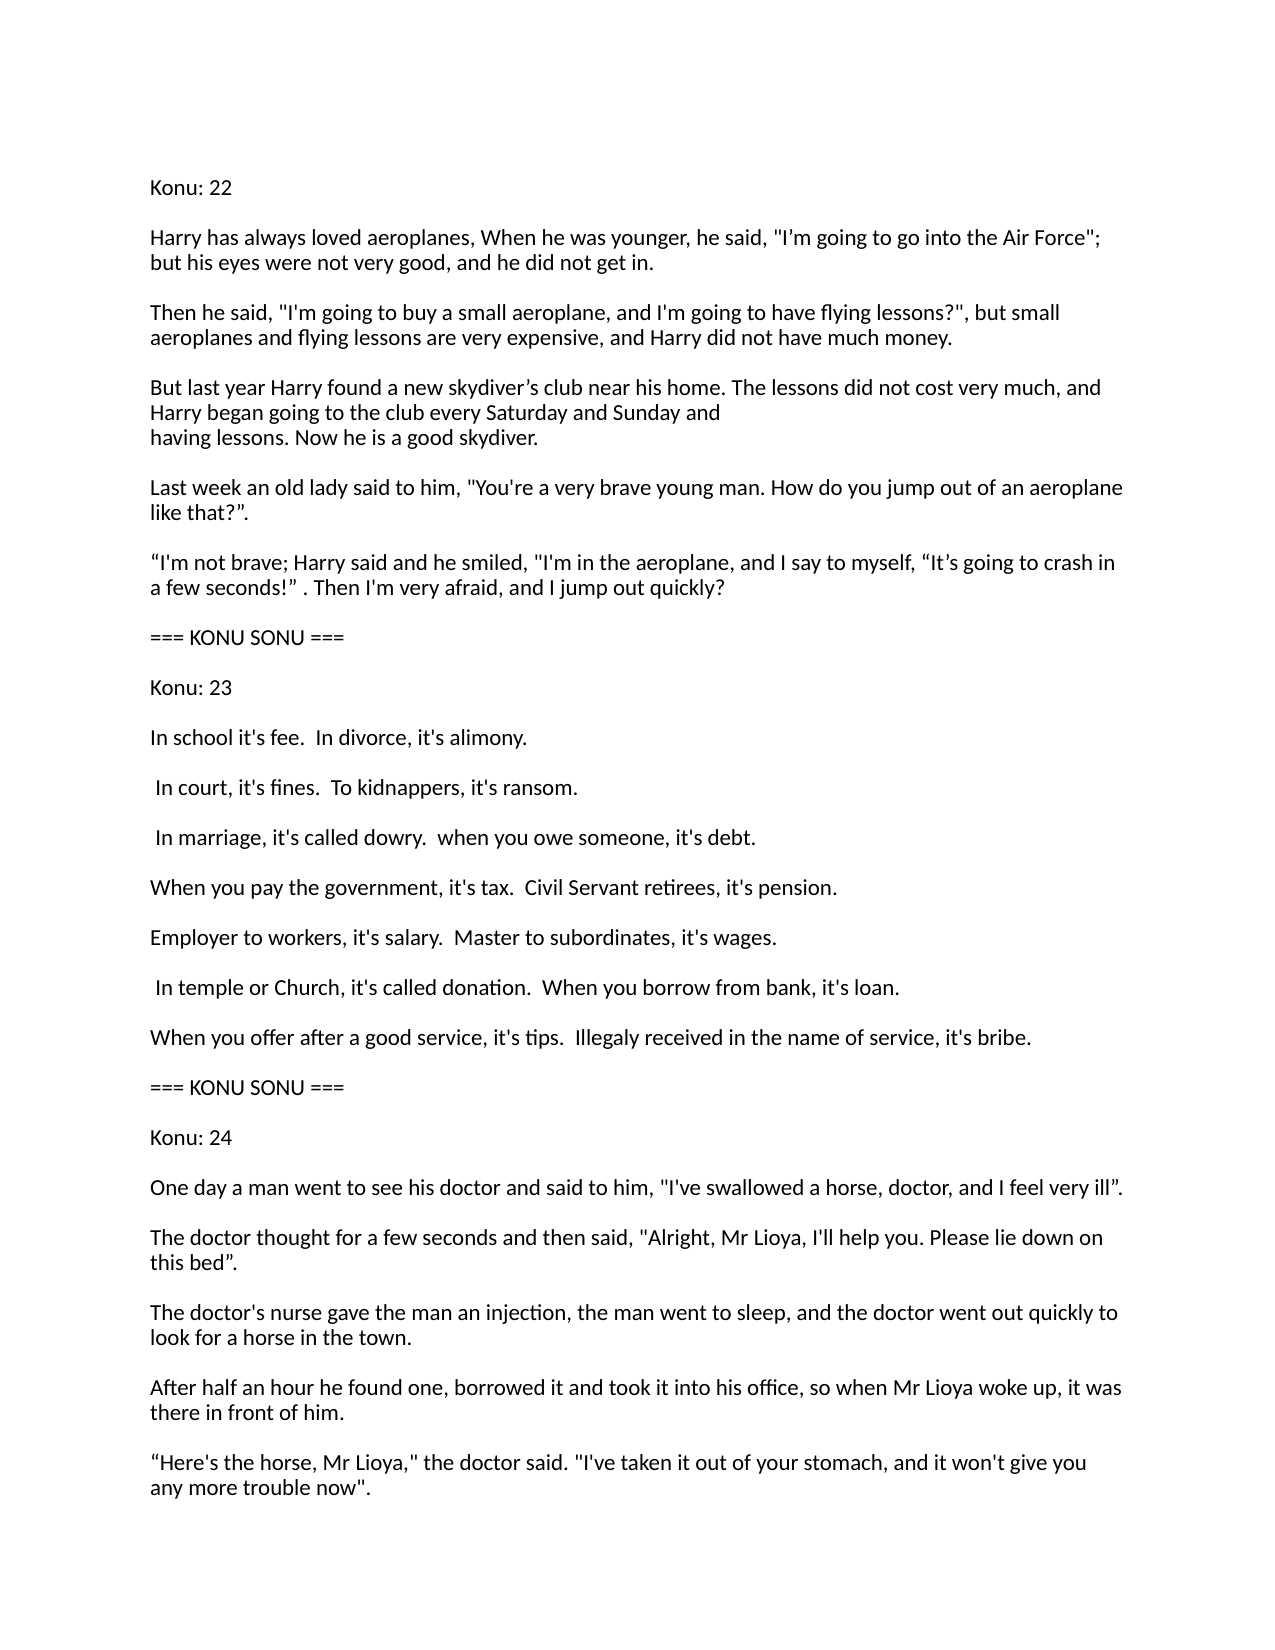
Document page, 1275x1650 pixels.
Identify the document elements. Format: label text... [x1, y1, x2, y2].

text Last week an old lady said to him, "You're a very brave young man. How do you jump out of an aeroplane like that?”. [150, 450, 1125, 525]
text When you offer after a good service, it's tips. Illegaly received in the name of service, it's bribe. [150, 1000, 1125, 1050]
text The doctor thought for a few seconds and then said, "Alright, Mr Lioya, I'll help you. Please lie down on this bed”. [150, 1200, 1125, 1275]
text One day a man went to see his doctor and said to him, "I've swallowed a horse, doctor, and I feel very ill”. [150, 1175, 1125, 1200]
text === KONU SONU === [150, 1050, 1125, 1100]
text In court, it's fines. To kidnappers, it's ransom. [150, 750, 1125, 800]
text The doctor's nurse gave the man an injection, the man went to sleep, and the doctor went out quickly to look for a horse in the town. [150, 1275, 1125, 1350]
text Then he said, "I'm going to buy a small aeroplane, and I'm going to have flying lessons?", but small aeroplanes and flying lessons are very expensive, and Harry did not have much money. [150, 275, 1125, 350]
text Harry has always loved aeroplanes, When he was younger, he said, "I’m going to go into the Air Force"; but his eyes were not very good, and he did not get in. [150, 225, 1125, 275]
text Konu: 22 [150, 175, 1125, 200]
text In school it's fee. In divorce, it's alimony. [150, 725, 1125, 750]
text When you pay the government, it's tax. Civil Servant retirees, it's pension. [150, 850, 1125, 900]
text Employer to workers, it's salary. Master to subordinates, it's wages. [150, 900, 1125, 950]
text Konu: 23 [150, 675, 1125, 700]
text === KONU SONU === [150, 625, 1125, 650]
text In marriage, it's called dowry. when you owe someone, it's debt. [150, 800, 1125, 850]
text After half an hour he found one, borrowed it and took it into his office, so when Mr Lioya woke up, it was there in front of him. [150, 1350, 1125, 1425]
text “I'm not brave; Harry said and he smiled, "I'm in the aeroplane, and I say to myself, “It’s going to crash in a few seconds!” . Then I'm very afraid, and I jump out quickly? [150, 525, 1125, 600]
text Konu: 24 [150, 1125, 1125, 1150]
text But last year Harry found a new skydiver’s club near his home. The lessons did not cost very much, and Harry began going to the club every Saturday and Sunday and having lessons. Now he is a good skydiver. [150, 350, 1125, 450]
text “Here's the horse, Mr Lioya," the doctor said. "I've taken it out of your stomach, and it won't give you any more trouble now". [150, 1425, 1125, 1500]
text In temple or Church, it's called donation. When you borrow from bank, it's loan. [150, 950, 1125, 1000]
